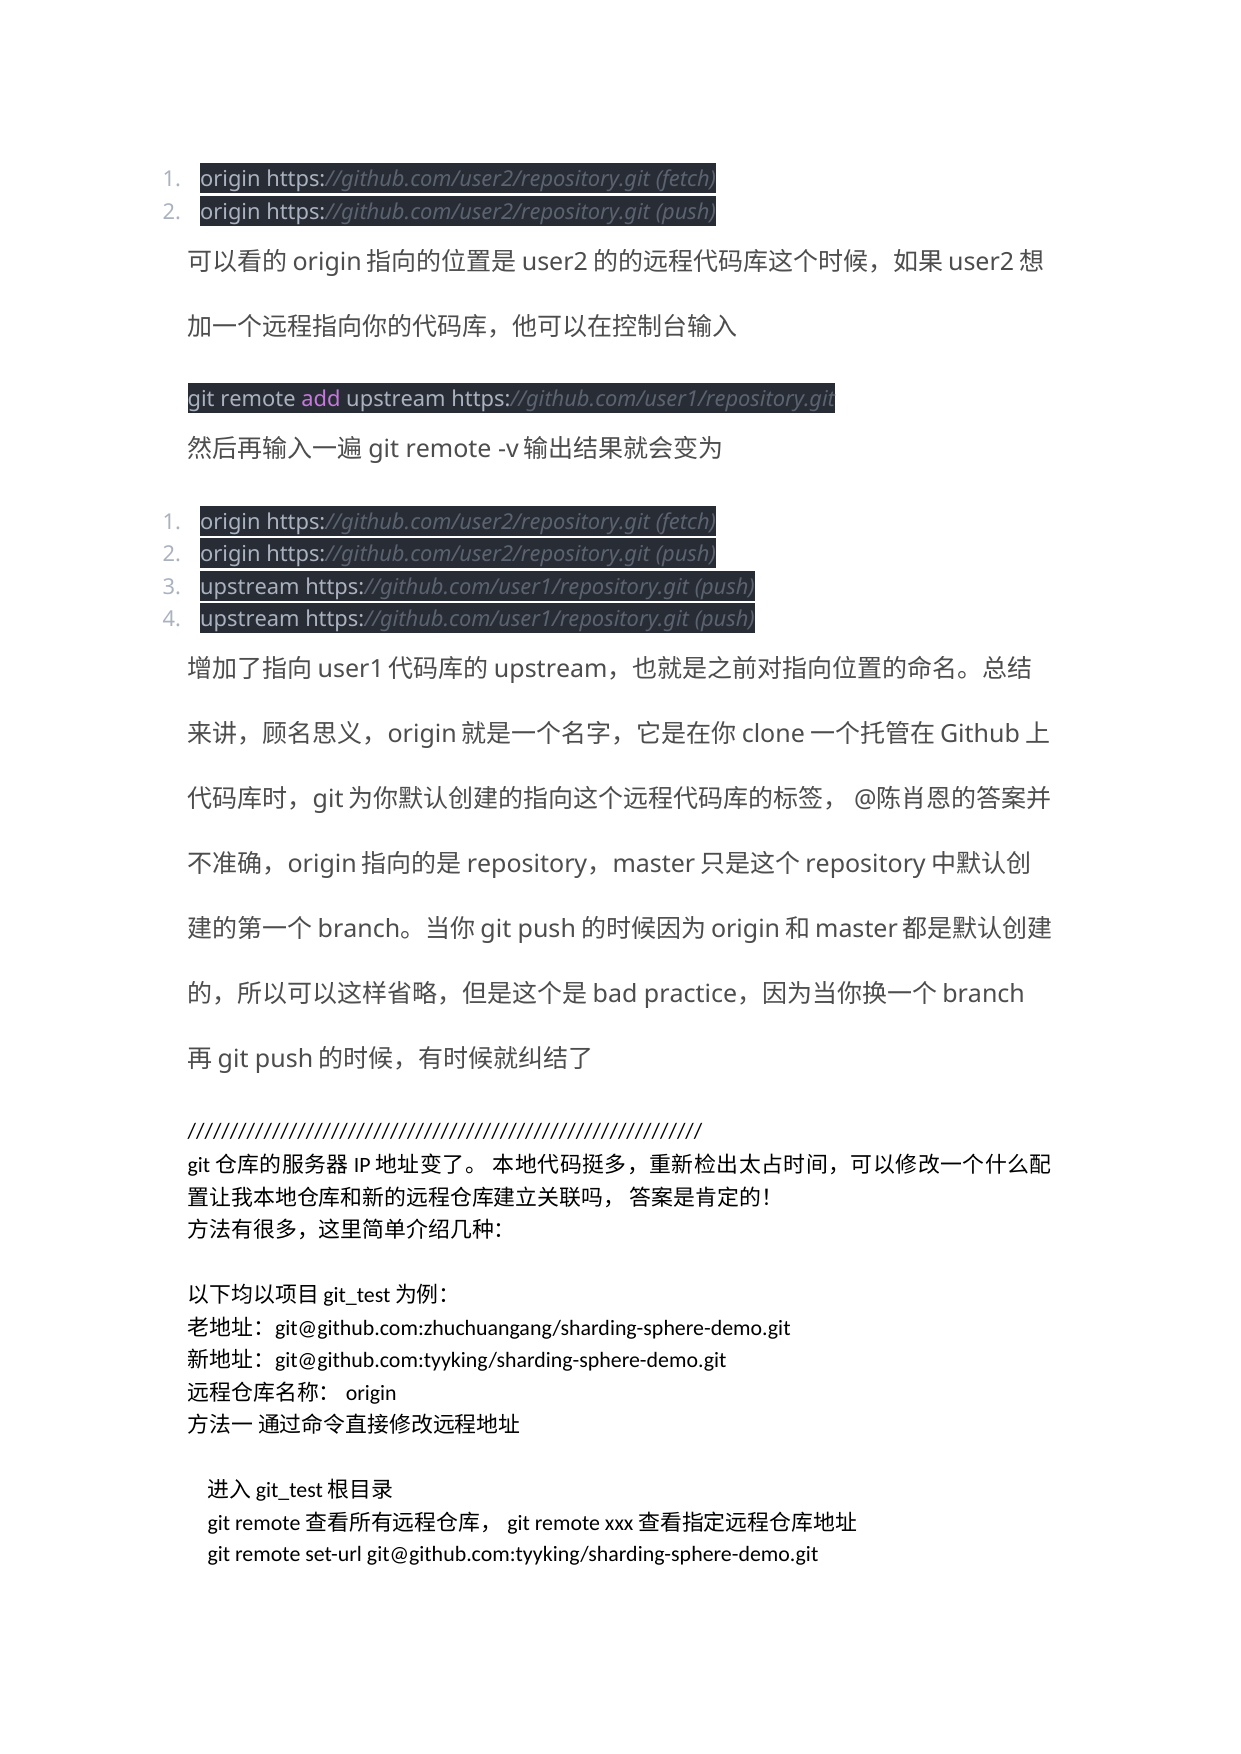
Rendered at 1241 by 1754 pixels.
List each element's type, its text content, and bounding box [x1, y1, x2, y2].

list upstream https://github.com/user1/repository.git (push) [162, 602, 1053, 634]
list upstream https://github.com/user1/repository.git (push) [162, 569, 1053, 602]
list origin https://github.com/user2/repository.git (fetch) [162, 162, 1053, 194]
text 方法有很多，这里简单介绍几种： [187, 1212, 1053, 1244]
text 方法一 通过命令直接修改远程地址 [187, 1407, 1053, 1439]
text 老地址：git@github.com:zhuchuangang/sharding-sphere-demo.git [187, 1309, 1053, 1342]
text 然后再输入一遍 git remote -v输出结果就会变为 [187, 414, 1053, 479]
text 进入git_test根目录 [187, 1472, 1053, 1504]
text git仓库的服务器IP地址变了。 本地代码挺多，重新检出太占时间，可以修改一个什么配置让我本地仓库和新的远程仓库建立关联吗， 答案是肯定的！ [187, 1147, 1053, 1212]
text git remote set-url git@github.com:tyyking/sharding-sphere-demo.git [187, 1537, 1053, 1569]
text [187, 1504, 1053, 1537]
text 增加了指向user1代码库的upstream，也就是之前对指向位置的命名。总结来讲，顾名思义，origin就是一个名字，它是在你clone一个托管在Github上代码库时，git为你默认创建的指向这个远程代码库的标签， @陈肖恩的答案并不准确，origin指向的是repository，master只是这个repository中默认创建的第一个branch。当你git push的时候因为origin和master都是默认创建的，所以可以这样省略，但是这个是bad practice，因为当你换一个branch再git push的时候，有时候就纠结了 [187, 634, 1053, 1089]
text git remote add upstream https://github.com/user1/repository.git [187, 382, 1053, 414]
text 远程仓库名称： origin [187, 1374, 1053, 1407]
text 新地址：git@github.com:tyyking/sharding-sphere-demo.git [187, 1342, 1053, 1374]
list origin https://github.com/user2/repository.git (push) [162, 194, 1053, 227]
text ///////////////////////////////////////////////////////////// [187, 1114, 1053, 1147]
text 以下均以项目git_test为例： [187, 1277, 1053, 1309]
list origin https://github.com/user2/repository.git (push) [162, 537, 1053, 569]
text 可以看的origin指向的位置是user2的的远程代码库这个时候，如果user2想加一个远程指向你的代码库，他可以在控制台输入 [187, 227, 1053, 357]
list origin https://github.com/user2/repository.git (fetch) [162, 504, 1053, 537]
